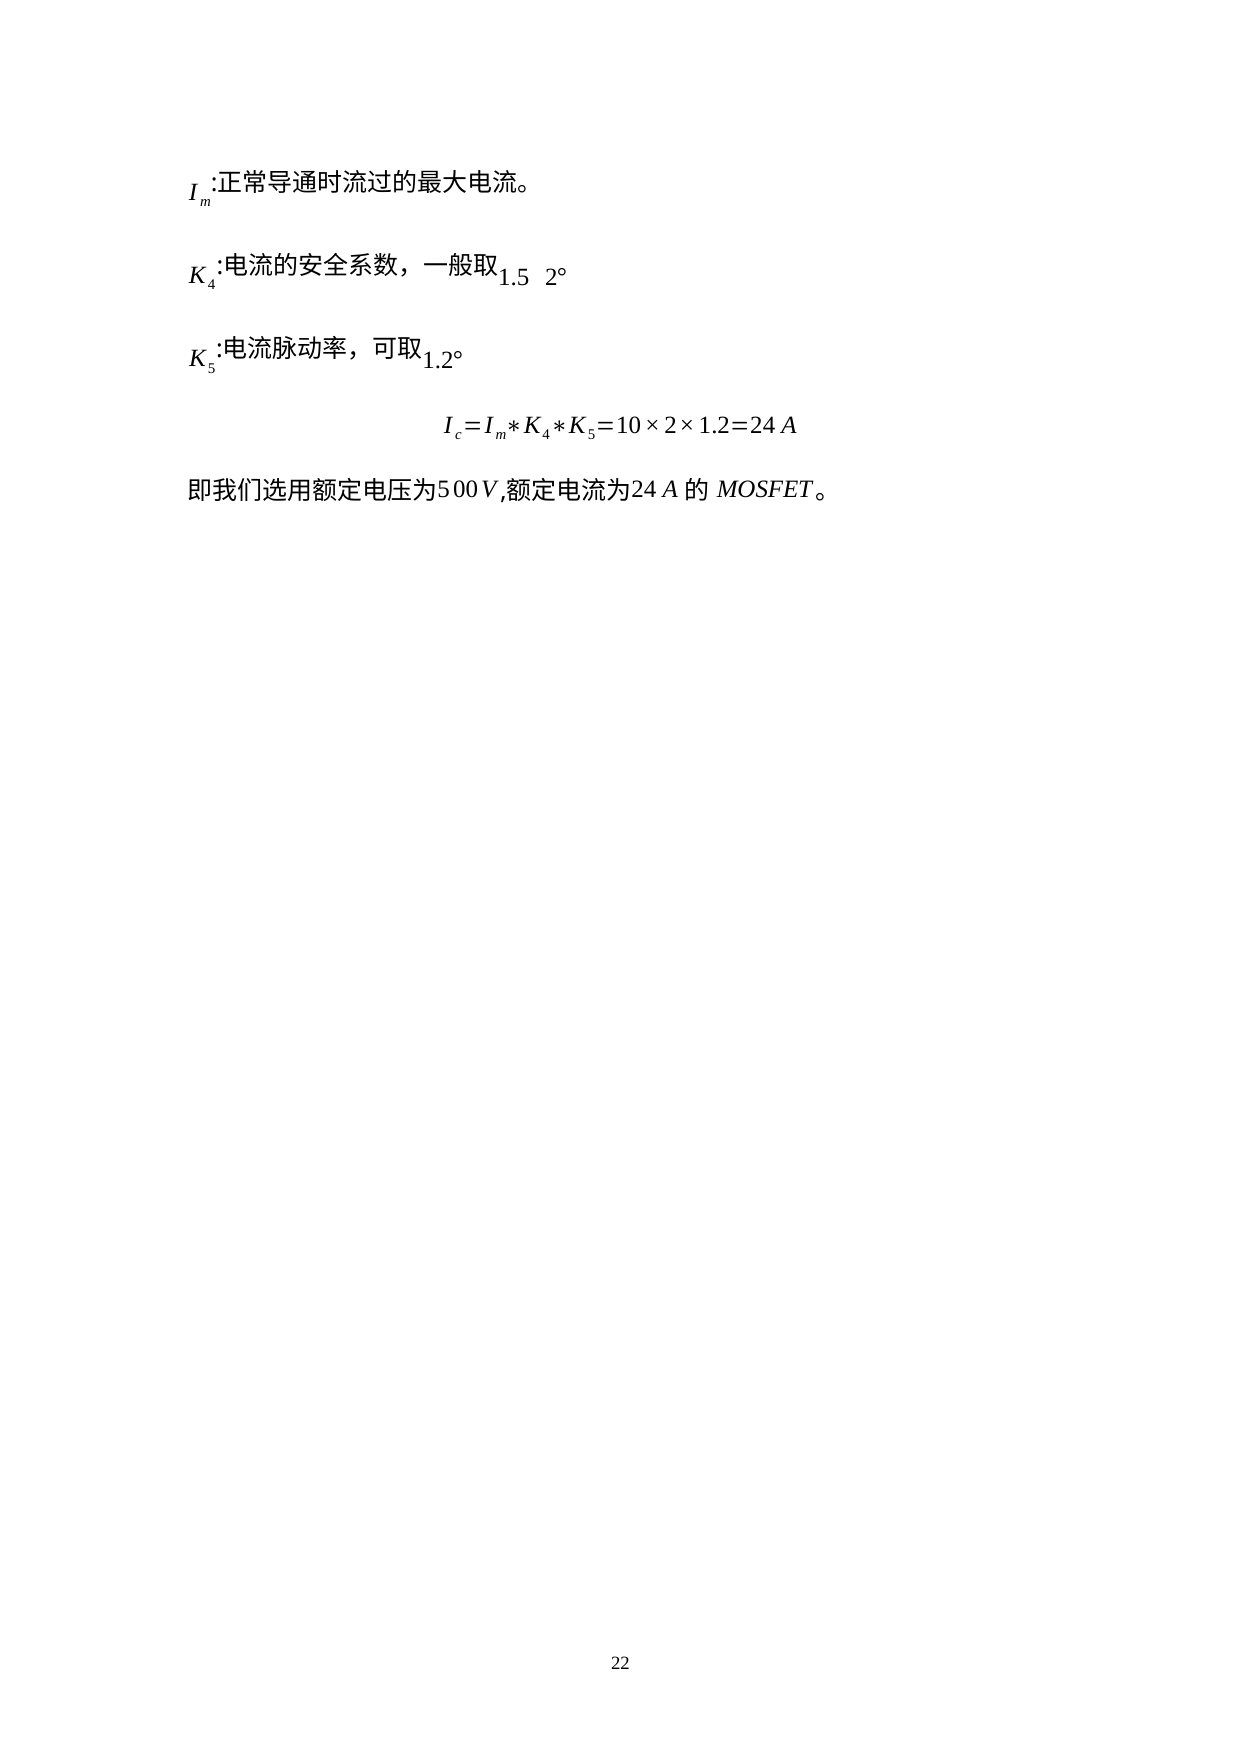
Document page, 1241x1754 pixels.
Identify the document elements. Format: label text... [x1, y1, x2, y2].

text :电流的安全系数，一般取。 [187, 245, 1053, 310]
text :正常导通时流过的最大电流。 [187, 162, 1053, 227]
text 即我们选用额定电压为,额定电流为 的 。 [187, 456, 1053, 521]
text :电流脉动率，可取。 [187, 328, 1053, 393]
